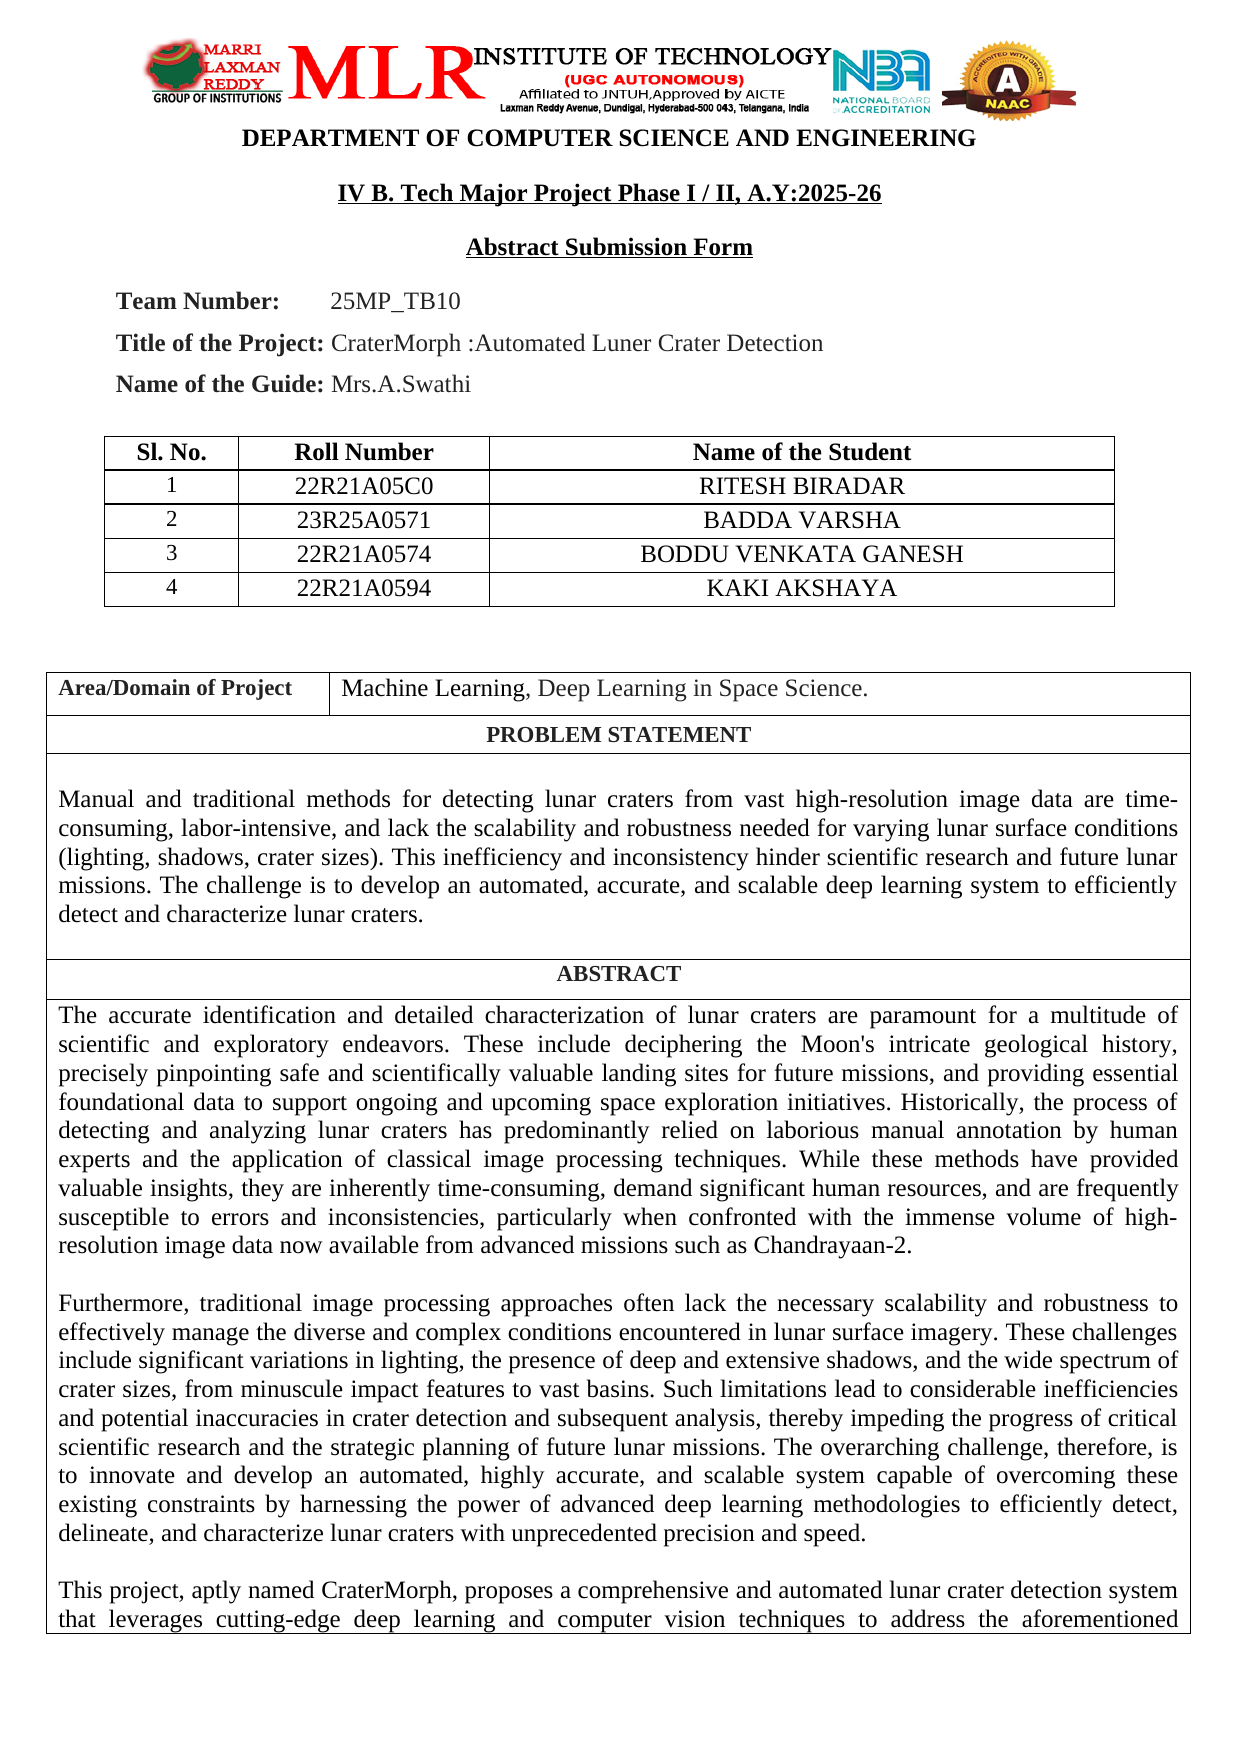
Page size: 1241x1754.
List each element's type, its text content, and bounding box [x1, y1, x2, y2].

table_header Machine Learning, Deep Learning in Space Science. [330, 673, 1190, 715]
table_cell 1 [105, 471, 238, 503]
table_cell 4 [105, 573, 238, 606]
table_cell 22R21A0594 [239, 573, 489, 606]
picture [139, 37, 1079, 121]
table_cell Title of the Project: CraterMorph :Automated Luner Crater Detection [104, 328, 1114, 369]
table_cell Sl. No. [105, 437, 238, 469]
text Abstract Submission Form [84, 232, 1134, 261]
table_cell 3 [105, 539, 238, 572]
table_cell BODDU VENKATA GANESH [490, 539, 1114, 572]
table_cell BADDA VARSHA [490, 505, 1114, 537]
table_cell Manual and traditional methods for detecting lunar craters from vast high-resolution image data are time-consuming, labor-intensive, and lack the scalability and robustness needed for varying lunar surface conditions (lighting, shadows, crater sizes). This inefficiency and inconsistency hinder scientific research and future lunar missions. The challenge is to develop an automated, accurate, and scalable deep learning system to efficiently detect and characterize lunar craters. [47, 754, 1190, 959]
table_cell 2 [105, 505, 238, 537]
table_cell 22R21A05C0 [239, 471, 489, 503]
table_cell Name of the Student [490, 437, 1114, 469]
table_header Team Number: 25MP_TB10 [104, 286, 1114, 328]
table_cell 23R25A0571 [239, 505, 489, 537]
table_cell PROBLEM STATEMENT [47, 716, 1190, 753]
table_cell Roll Number [239, 437, 489, 469]
text DEPARTMENT OF COMPUTER SCIENCE AND ENGINEERING [84, 123, 1134, 152]
table_header Area/Domain of Project [47, 673, 329, 715]
table_cell Name of the Guide: Mrs.A.Swathi [104, 370, 1114, 436]
table_cell KAKI AKSHAYA [490, 573, 1114, 606]
table_cell ABSTRACT [47, 960, 1190, 999]
table_cell RITESH BIRADAR [490, 471, 1114, 503]
text IV B. Tech Major Project Phase I / II, A.Y:2025-26 [84, 178, 1134, 207]
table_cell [47, 1000, 1190, 1633]
table_cell 22R21A0574 [239, 539, 489, 572]
